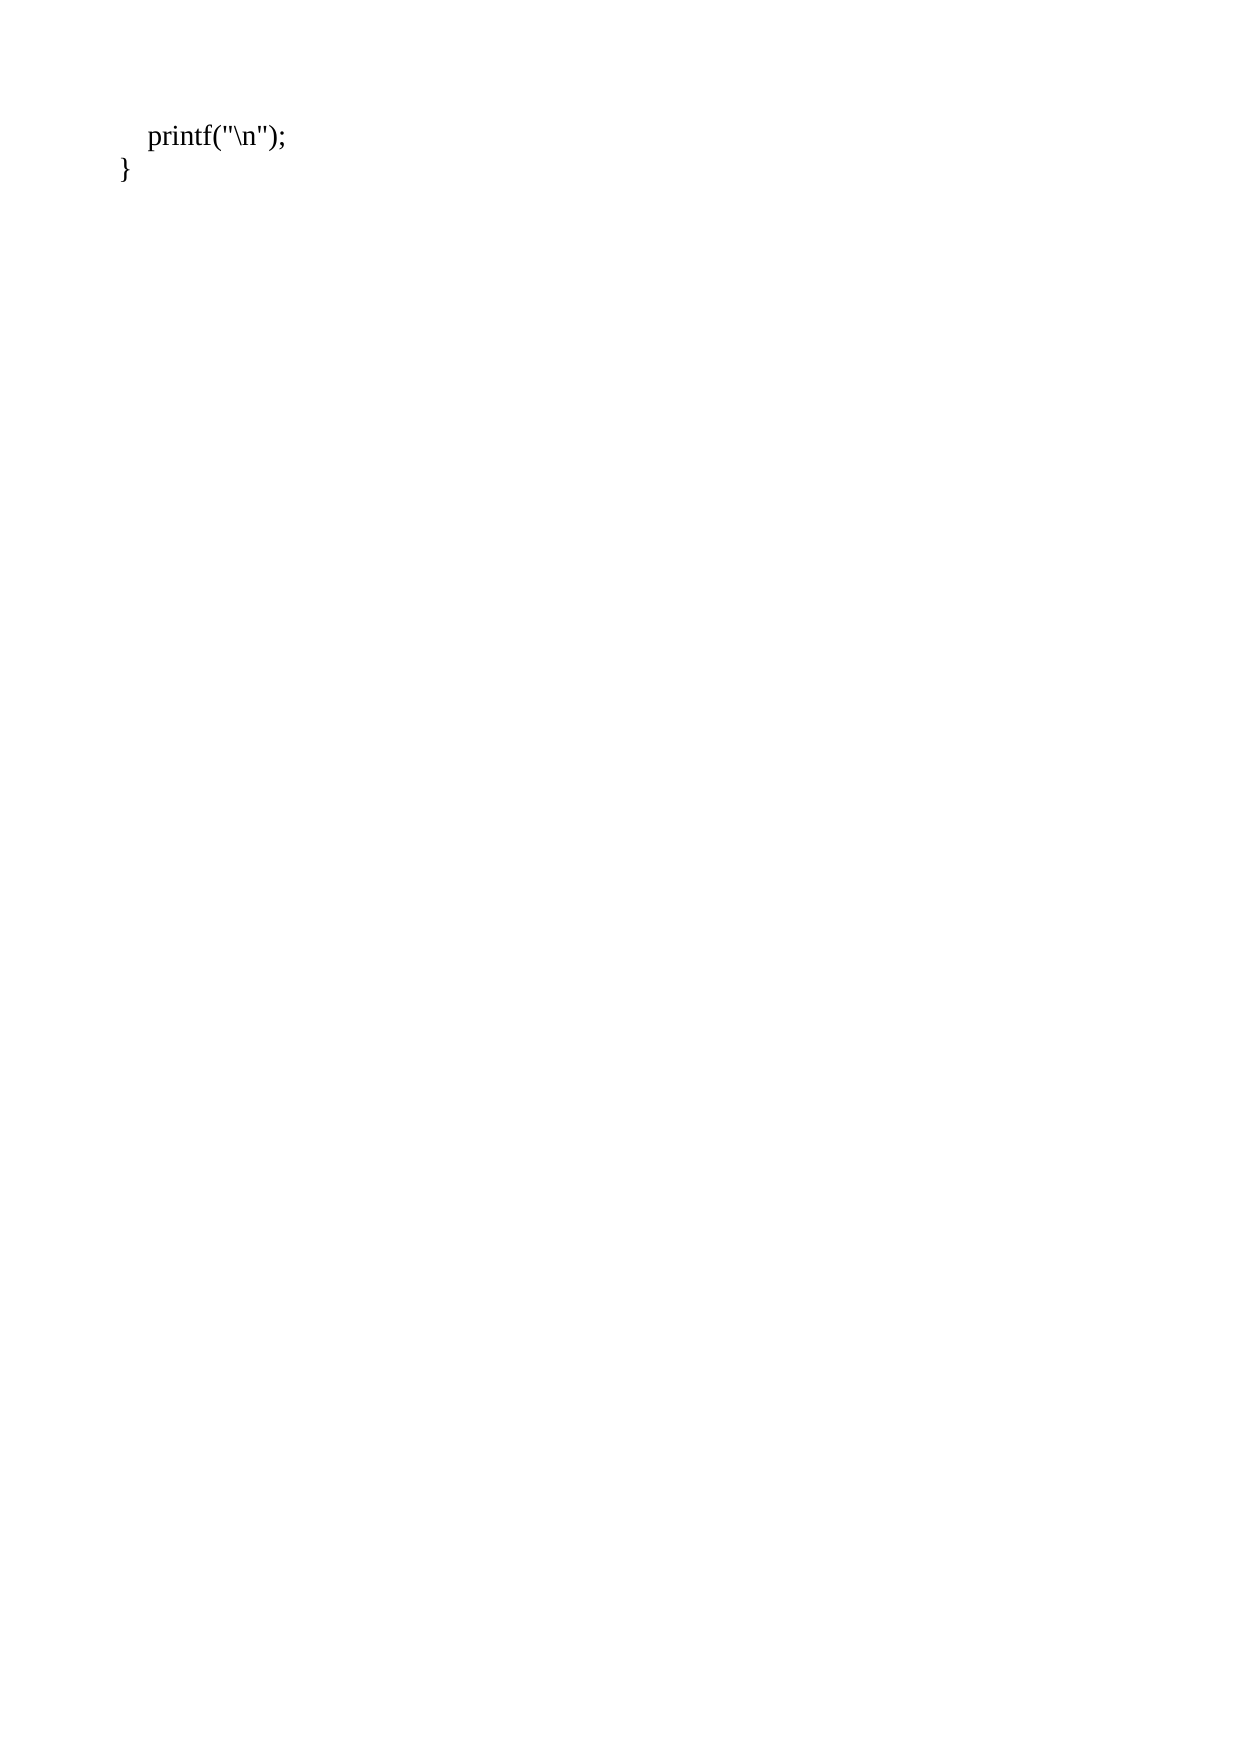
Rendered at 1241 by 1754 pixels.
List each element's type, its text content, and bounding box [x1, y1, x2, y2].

text printf("\n"); [118, 118, 1122, 152]
text } [118, 152, 1122, 185]
